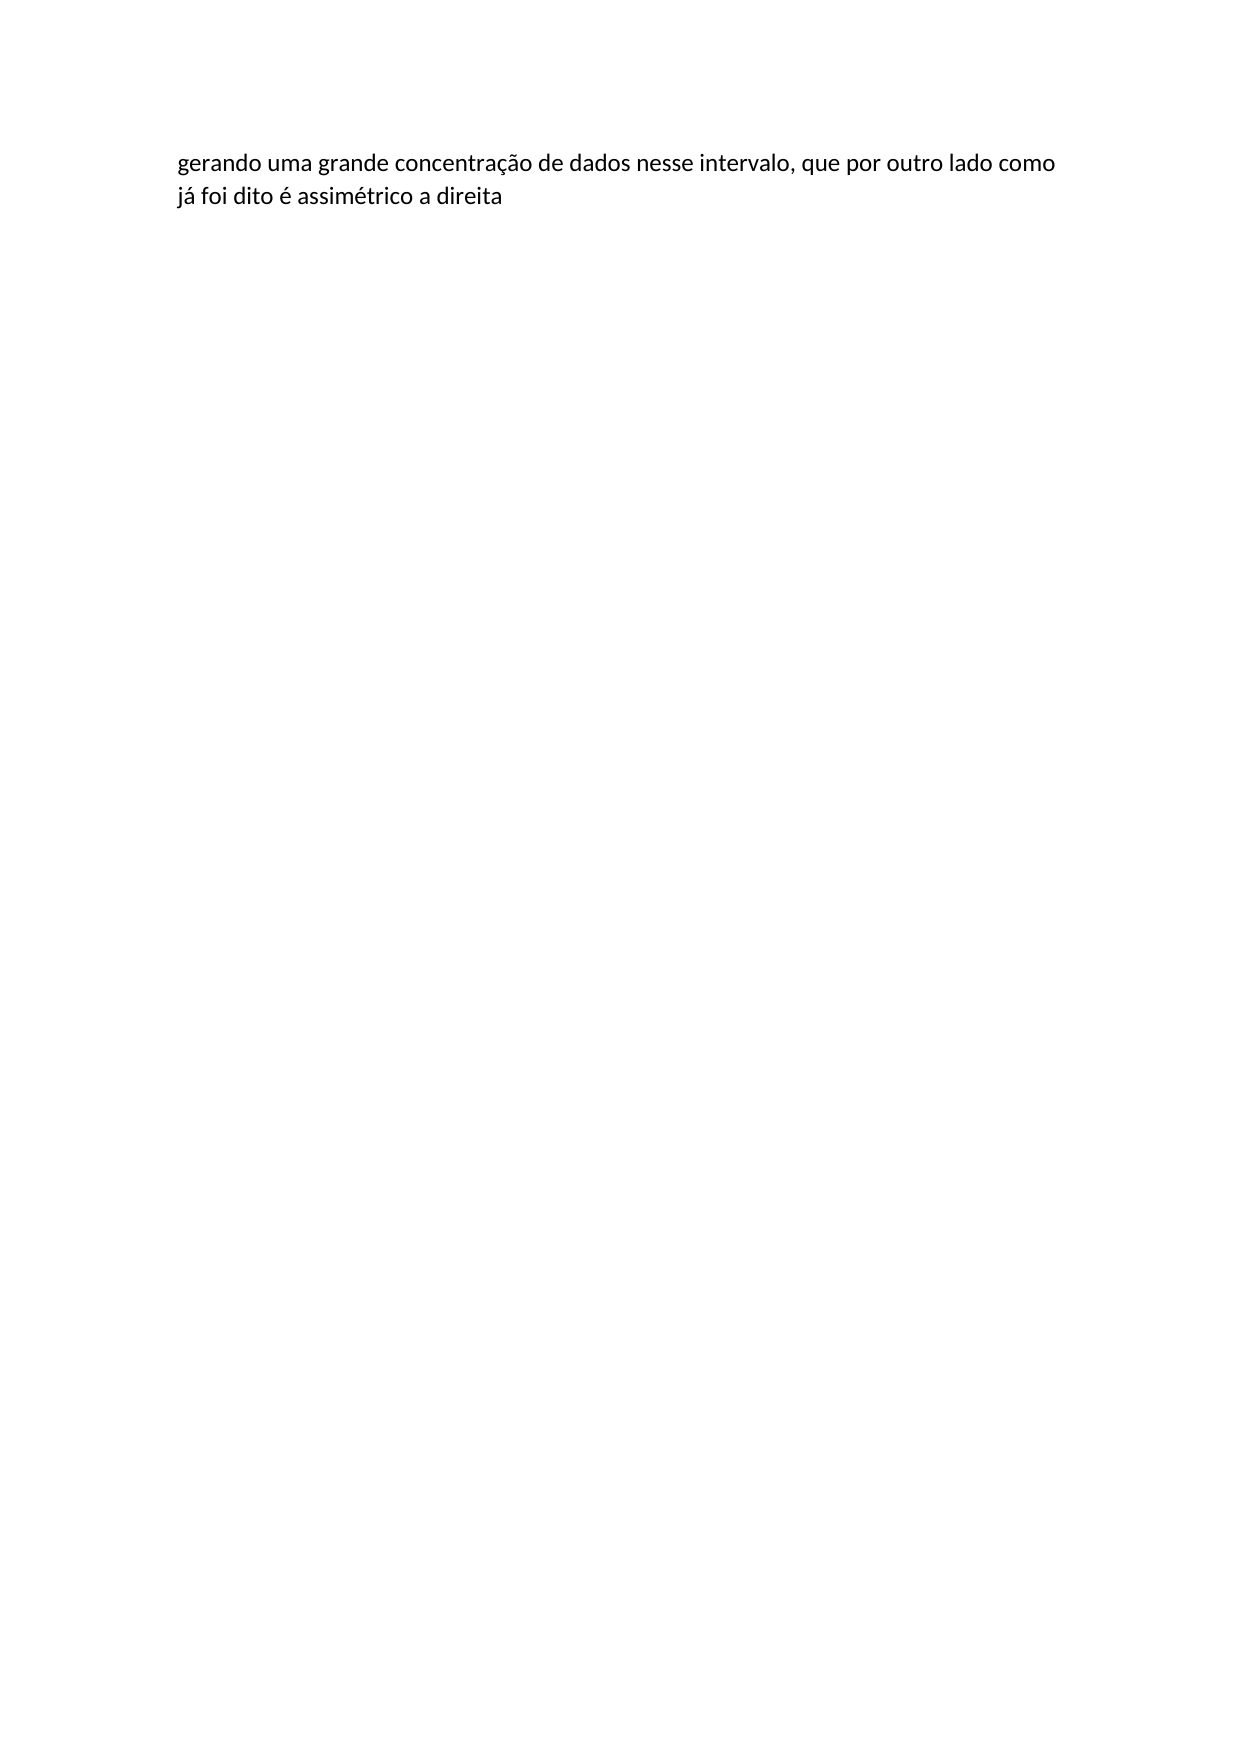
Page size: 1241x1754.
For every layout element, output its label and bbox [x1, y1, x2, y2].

text [177, 148, 1063, 211]
